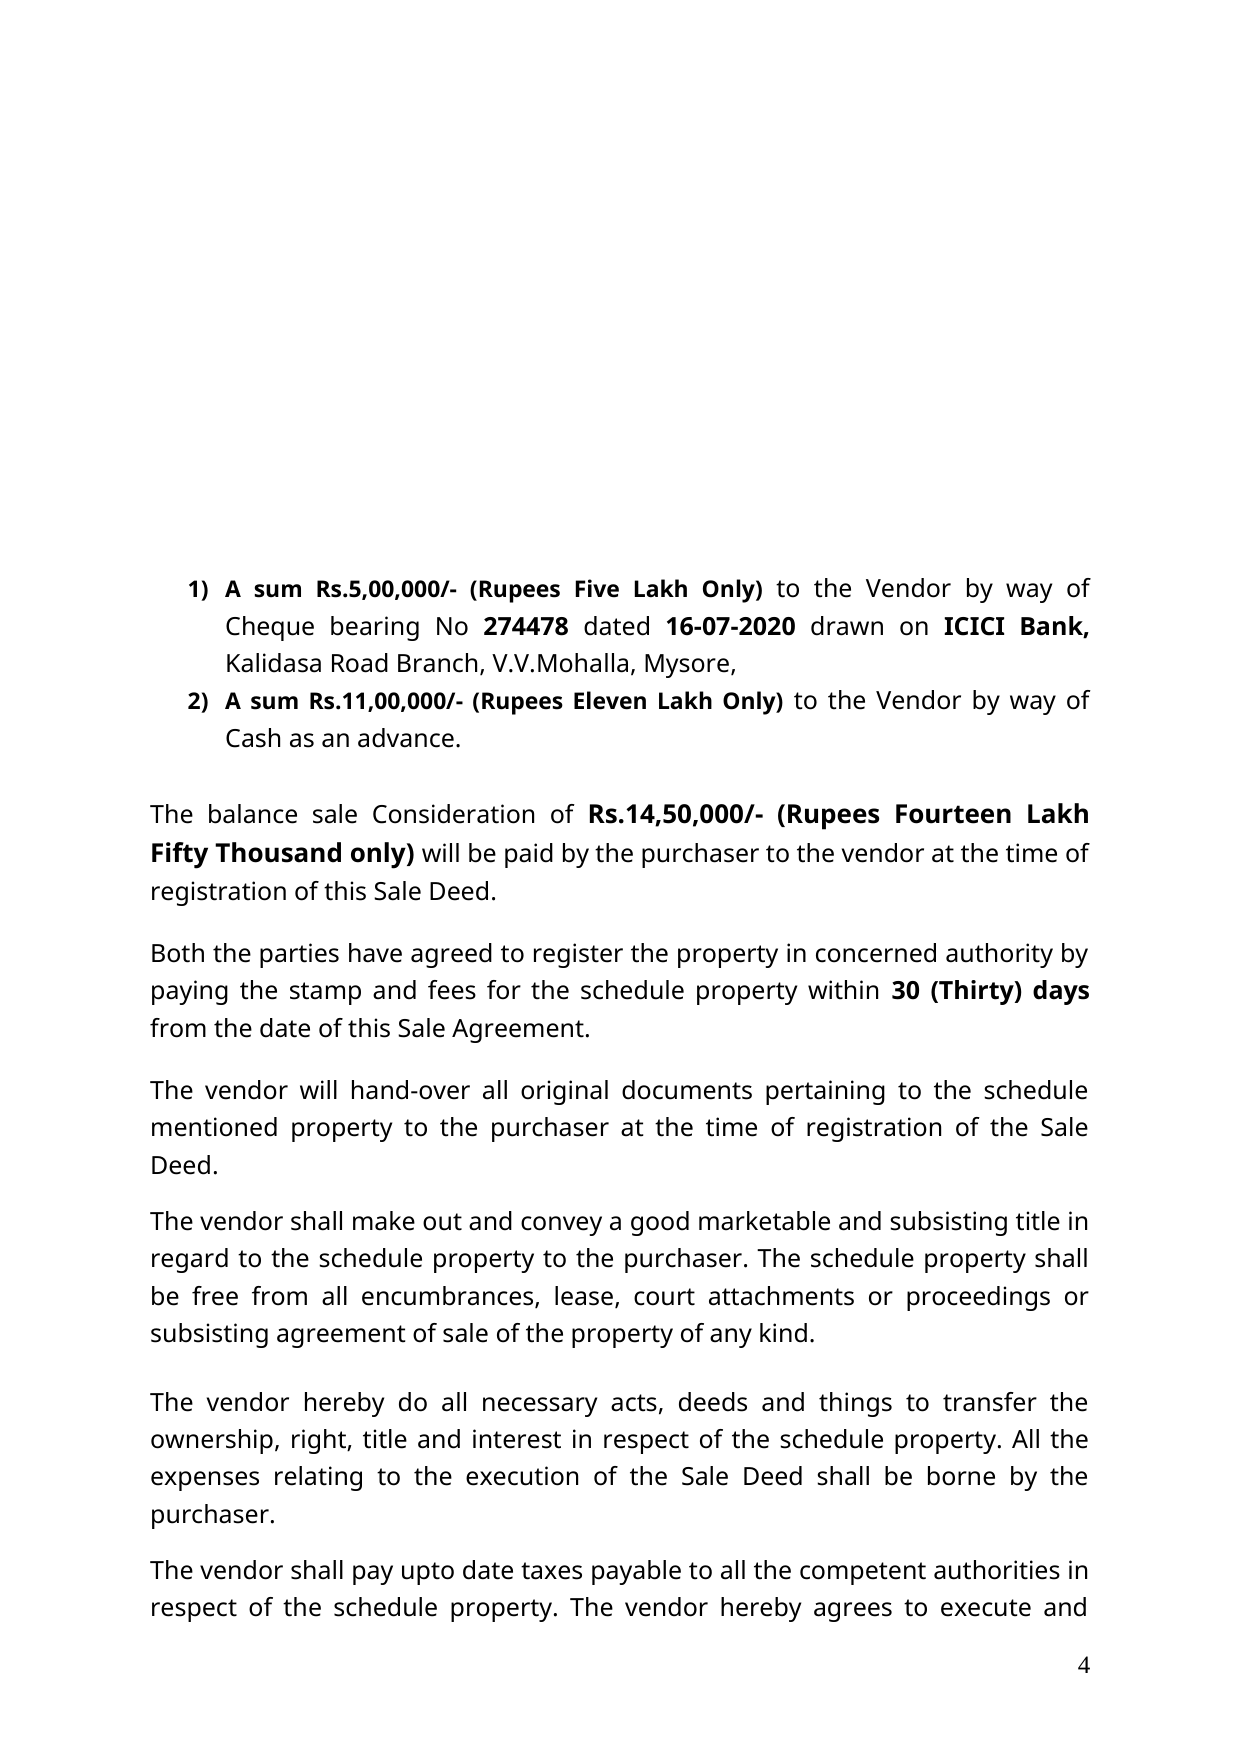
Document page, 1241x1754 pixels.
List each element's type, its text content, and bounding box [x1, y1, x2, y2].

text Both the parties have agreed to register the property in concerned authority by paying the stamp and fees for the schedule property within 30 (Thirty) days from the date of this Sale Agreement. [150, 935, 1090, 1044]
text The vendor shall make out and convey a good marketable and subsisting title in regard to the schedule property to the purchaser. The schedule property shall be free from all encumbrances, lease, court attachments or proceedings or subsisting agreement of sale of the property of any kind. [150, 1203, 1090, 1350]
list A sum Rs.11,00,000/- (Rupees Eleven Lakh Only) to the Vendor by way of Cash as an advance. [187, 683, 1090, 754]
text The vendor hereby do all necessary acts, deeds and things to transfer the ownership, right, title and interest in respect of the schedule property. All the expenses relating to the execution of the Sale Deed shall be borne by the purchaser. [150, 1384, 1090, 1530]
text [150, 1552, 1090, 1624]
text The balance sale Consideration of Rs.14,50,000/- (Rupees Fourteen Lakh Fifty Thousand only) will be paid by the purchaser to the vendor at the time of registration of this Sale Deed. [150, 795, 1090, 907]
list A sum Rs.5,00,000/- (Rupees Five Lakh Only) to the Vendor by way of Cheque bearing No 274478 dated 16-07-2020 drawn on ICICI Bank, Kalidasa Road Branch, V.V.Mohalla, Mysore, [187, 571, 1090, 680]
text The vendor will hand-over all original documents pertaining to the schedule mentioned property to the purchaser at the time of registration of the Sale Deed. [150, 1072, 1090, 1181]
